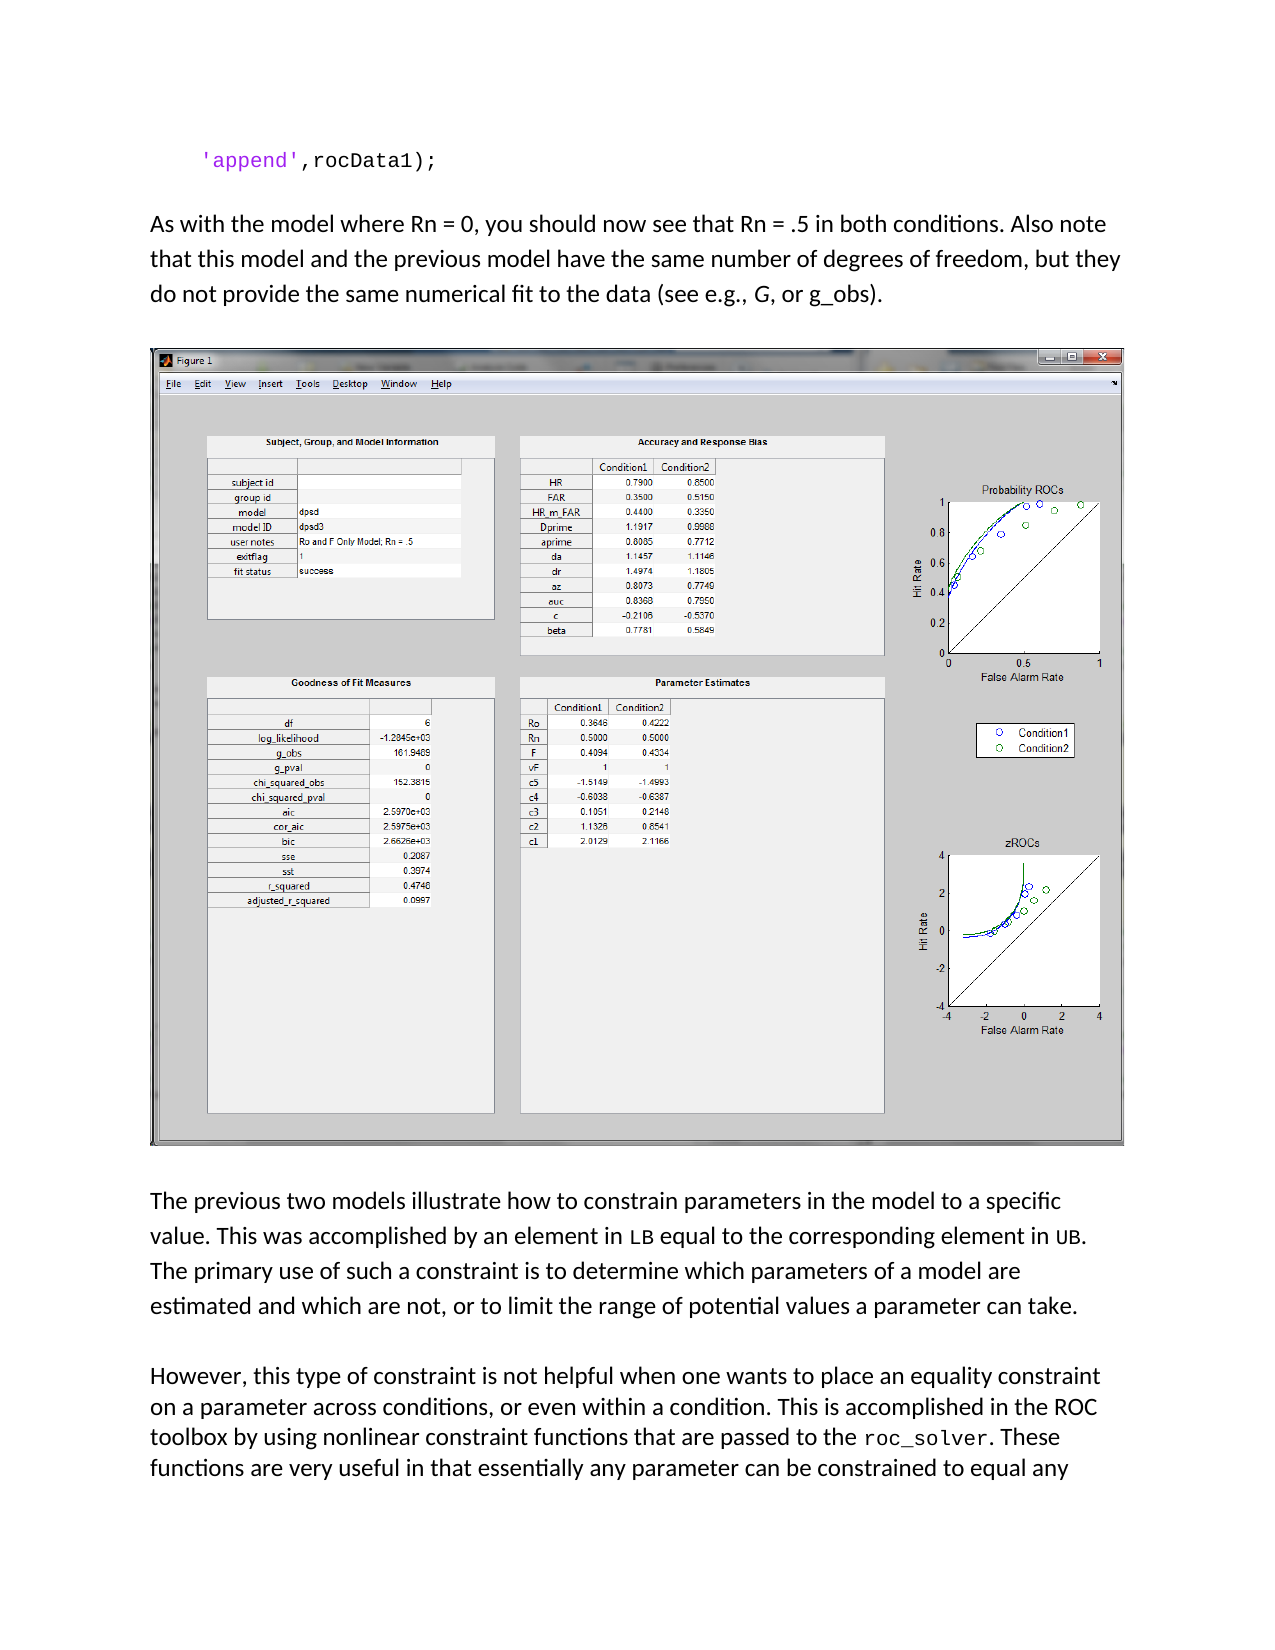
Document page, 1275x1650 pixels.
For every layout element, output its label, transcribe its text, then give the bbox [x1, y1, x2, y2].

text The previous two models illustrate how to constrain parameters in the model to a specific value. This was accomplished by an element in LB equal to the corresponding element in UB. The primary use of such a constraint is to determine which parameters of a model are estimated and which are not, or to limit the range of potential values a parameter can take. [150, 1185, 1125, 1321]
picture [150, 348, 1125, 1146]
text 'append',rocData1); [150, 150, 1125, 174]
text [150, 1360, 1125, 1482]
text As with the model where Rn = 0, you should now see that Rn = .5 in both conditions. Also note that this model and the previous model have the same number of degrees of freedom, but they do not provide the same numerical fit to the data (see e.g., G, or g_obs). [150, 209, 1125, 309]
